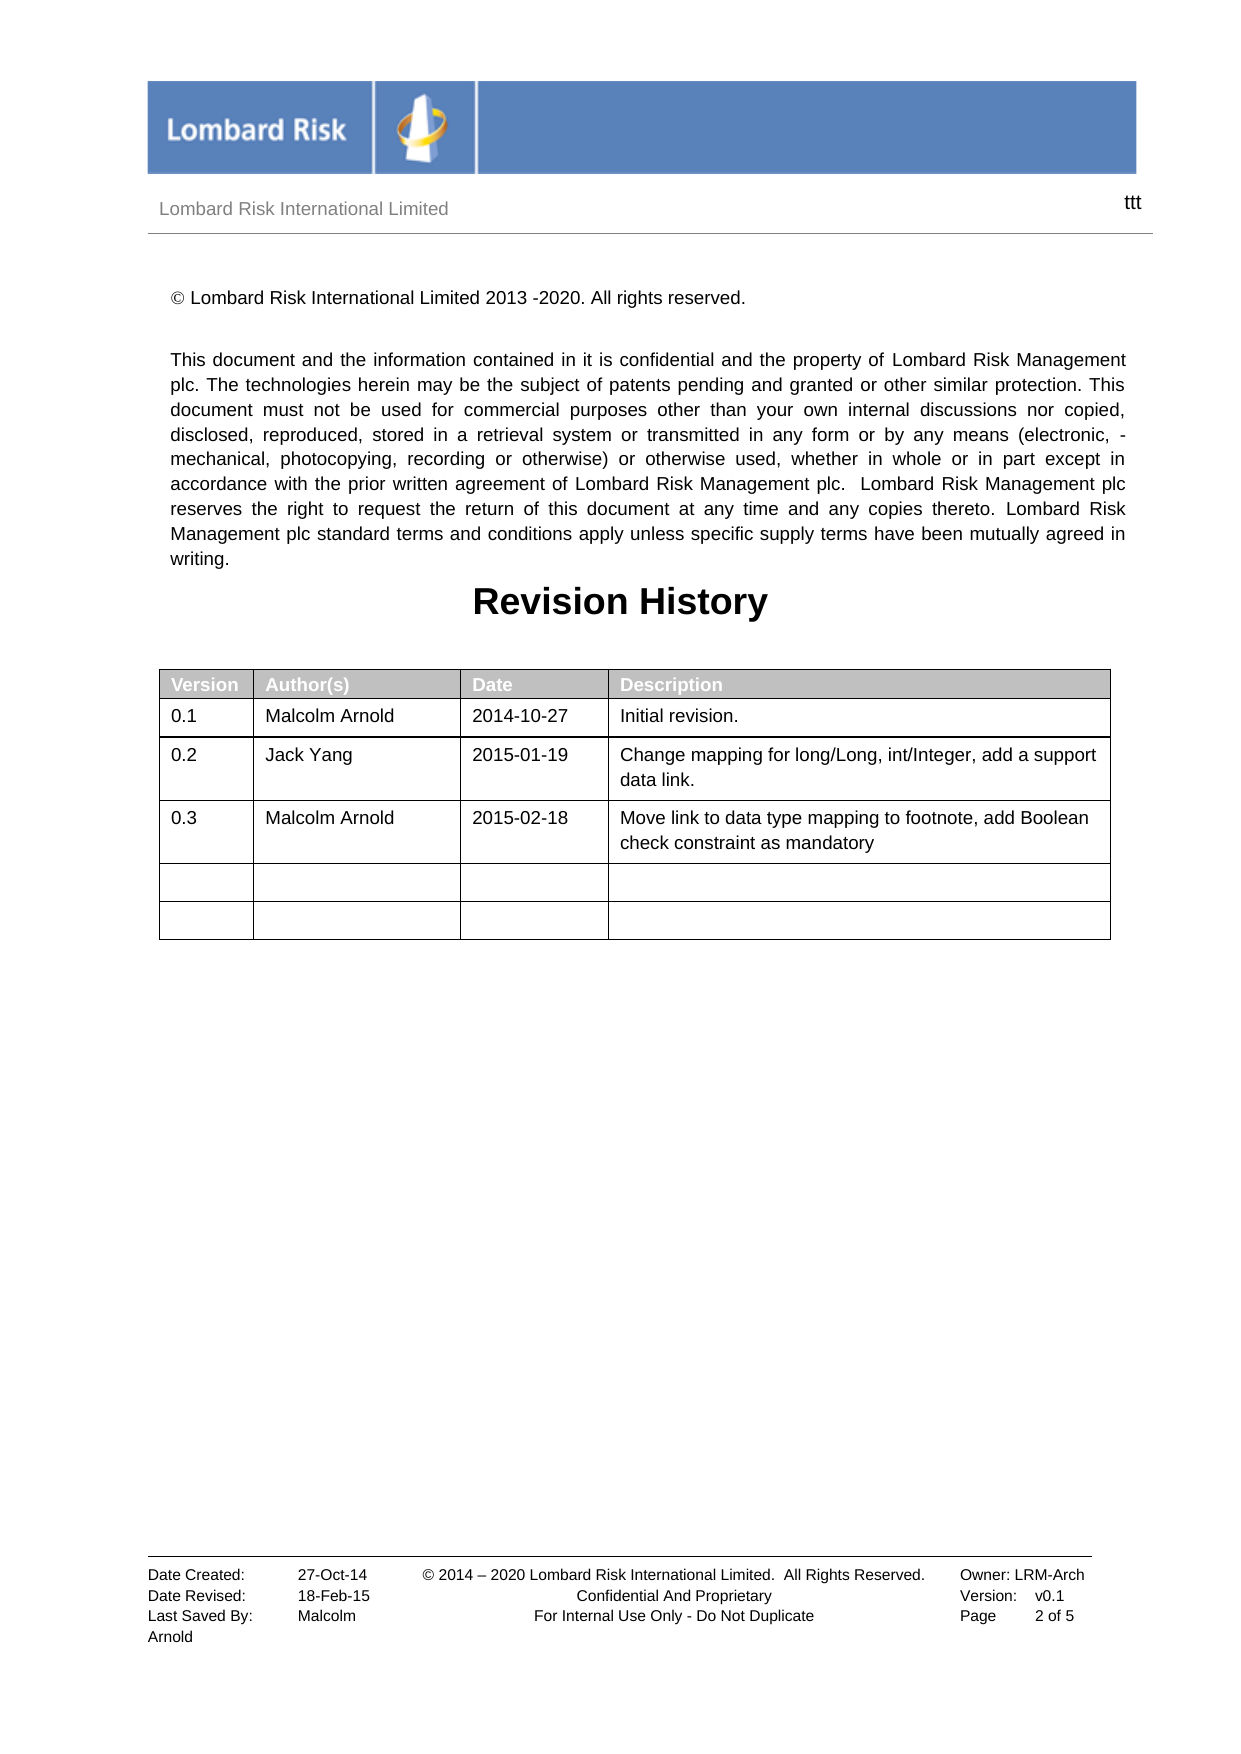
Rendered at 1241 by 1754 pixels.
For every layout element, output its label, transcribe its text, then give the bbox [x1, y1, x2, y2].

table_cell Move link to data type mapping to footnote, add Boolean check constraint as mandatory [609, 801, 1110, 863]
table_cell 0.3 [160, 801, 253, 863]
table_cell Jack Yang [254, 738, 460, 799]
table_cell Initial revision. [609, 699, 1110, 736]
table_header Author(s) [254, 670, 460, 698]
table_cell [148, 274, 1126, 573]
table_cell Malcolm Arnold [254, 699, 460, 736]
table_cell [609, 902, 1110, 939]
table_cell 0.1 [160, 699, 253, 736]
table_cell 2015-02-18 [461, 801, 608, 863]
table_header Description [609, 670, 1110, 698]
picture [147, 81, 1137, 174]
table_cell [609, 864, 1110, 901]
table_cell [461, 902, 608, 939]
table_cell Malcolm Arnold [254, 801, 460, 863]
table_header Version [160, 670, 253, 698]
table_cell [461, 864, 608, 901]
table_cell Change mapping for long/Long, int/Integer, add a support data link. [609, 738, 1110, 799]
table_cell [254, 902, 460, 939]
table_header Date [461, 670, 608, 698]
table_cell [160, 902, 253, 939]
table_cell 2015-01-19 [461, 738, 608, 799]
table_cell [160, 864, 253, 901]
table_cell 0.2 [160, 738, 253, 799]
table_cell 2014-10-27 [461, 699, 608, 736]
table_cell [254, 864, 460, 901]
text Revision History [148, 579, 1092, 622]
